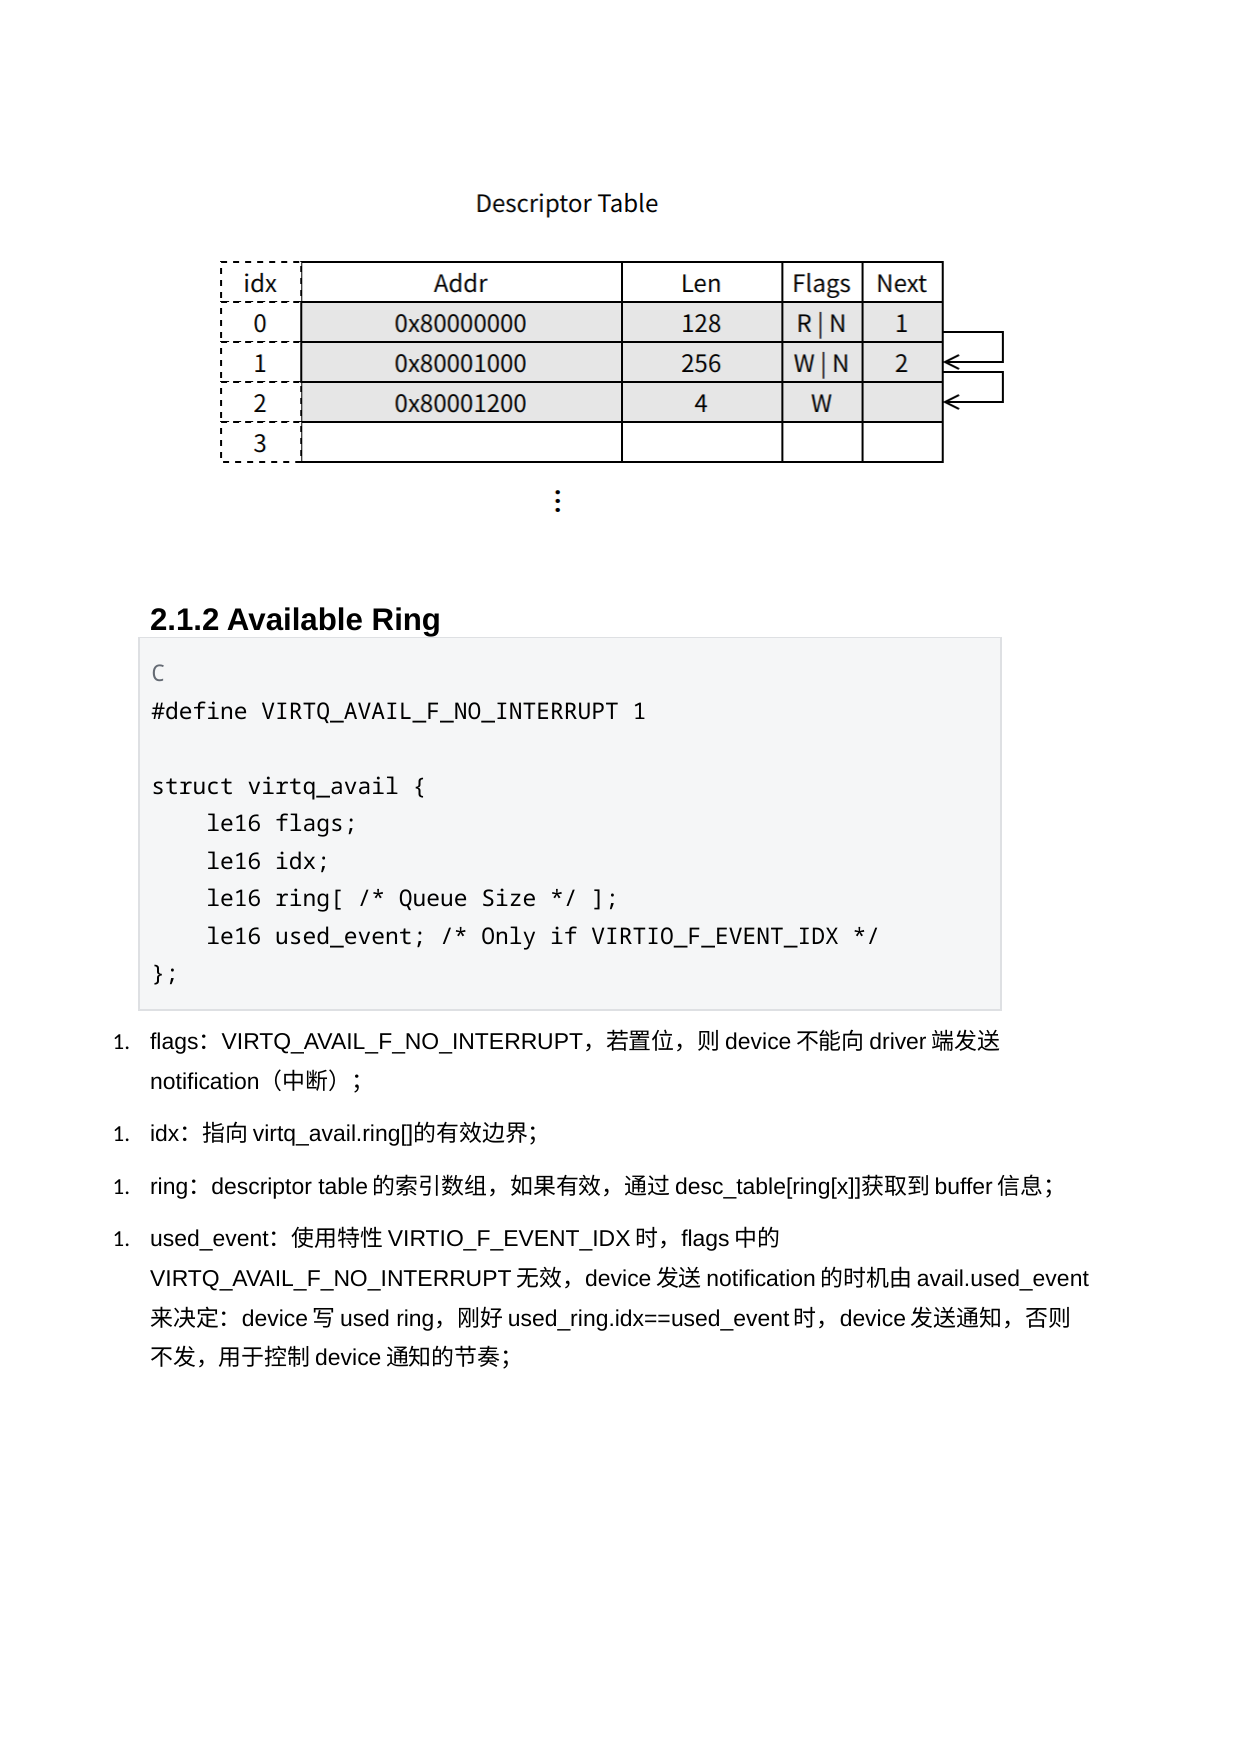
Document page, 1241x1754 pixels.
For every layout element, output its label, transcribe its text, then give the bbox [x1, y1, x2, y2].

list idx：指向virtq_avail.ring[]的有效边界； [112, 1115, 1090, 1148]
picture [188, 150, 1052, 583]
list ring：descriptor table的索引数组，如果有效，通过desc_table[ring[x]]获取到buffer信息； [112, 1168, 1090, 1201]
list used_event：使用特性VIRTIO_F_EVENT_IDX时，flags中的VIRTQ_AVAIL_F_NO_INTERRUPT无效，device发送notification的时机由avail.used_event来决定：device写used ring，刚好used_ring.idx==used_event时，device发送通知，否则不发，用于控制device通知的节奏； [112, 1220, 1090, 1372]
table_header C #define VIRTQ_AVAIL_F_NO_INTERRUPT 1 struct virtq_avail { le16 flags; le16 idx; le16 ring[ /* Queue Size */ ]; le16 used_event; /* Only if VIRTIO_F_EVENT_IDX */ }; [140, 638, 1000, 1009]
list flags：VIRTQ_AVAIL_F_NO_INTERRUPT，若置位，则device不能向driver端发送notification（中断）； [112, 1023, 1090, 1096]
